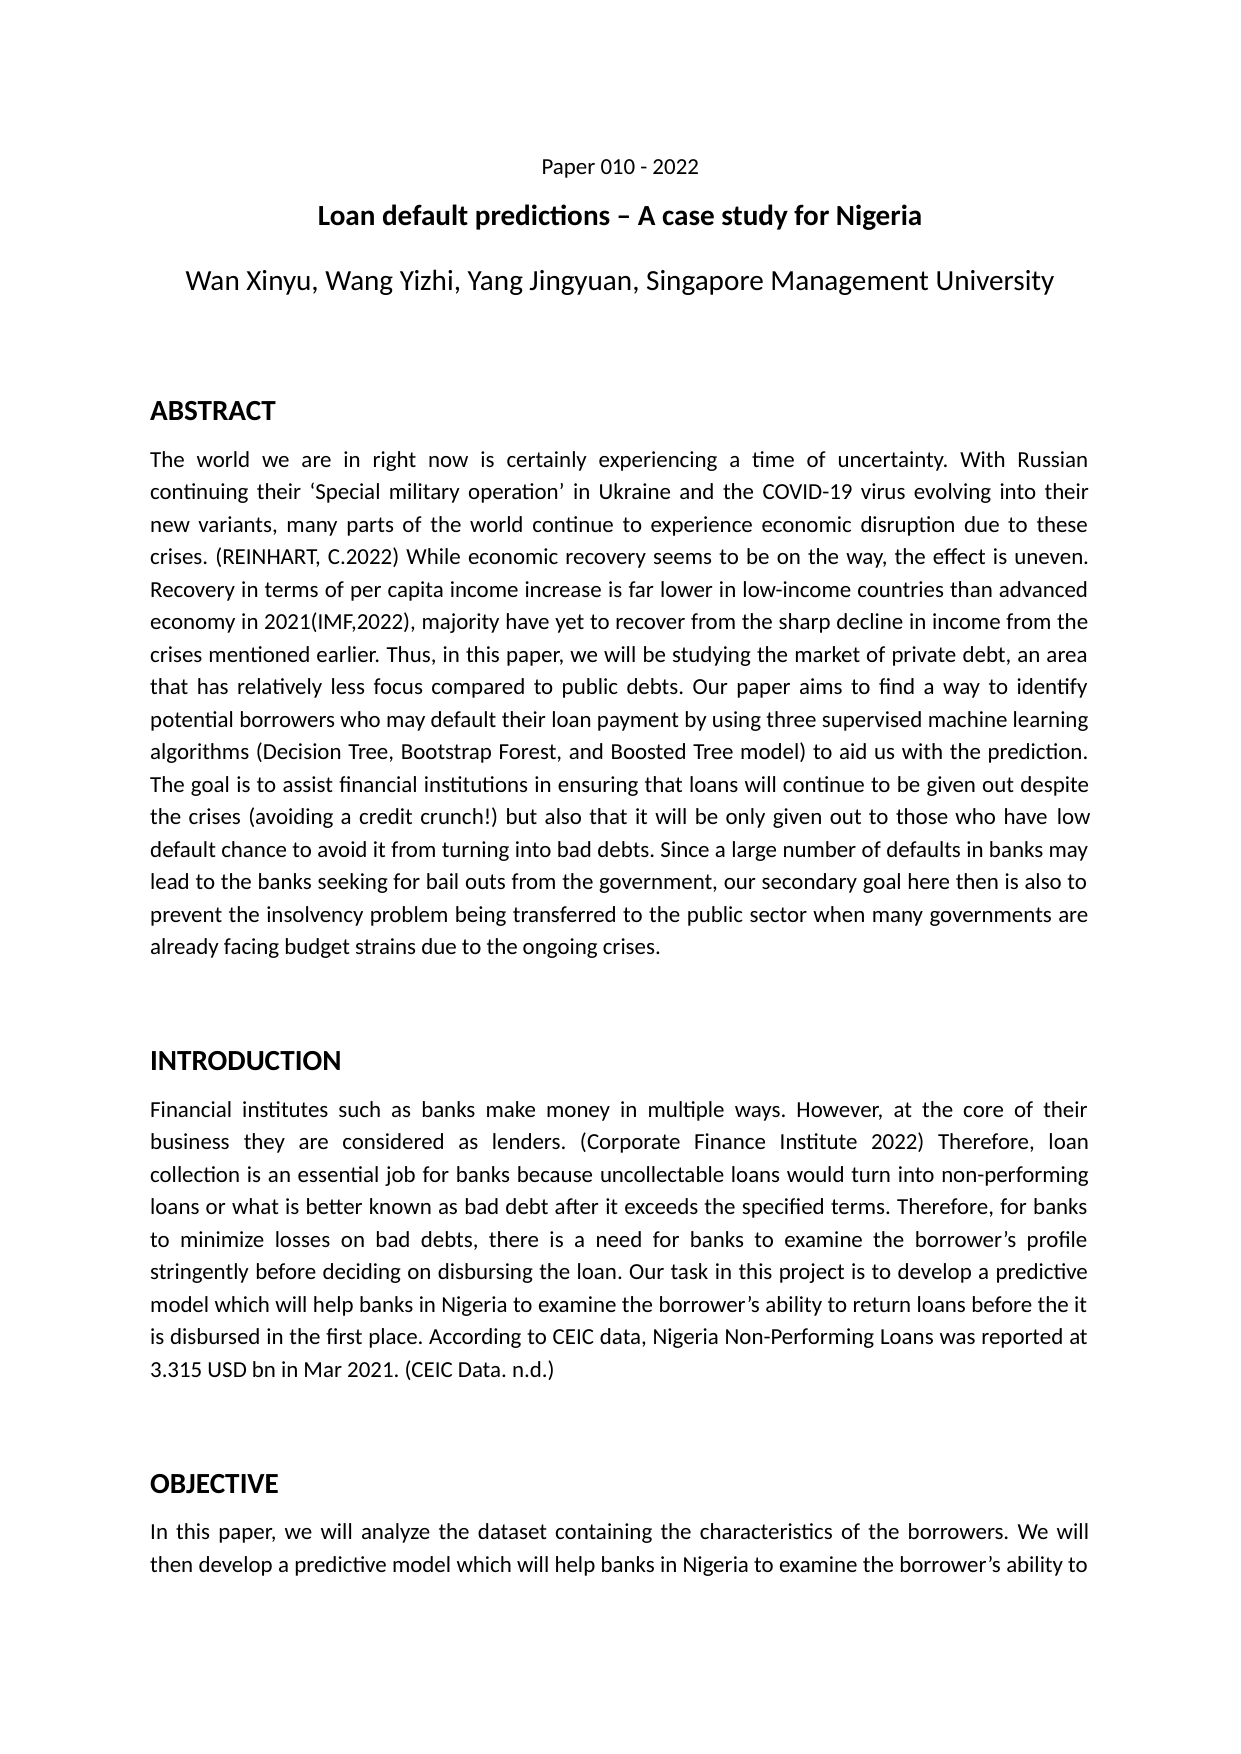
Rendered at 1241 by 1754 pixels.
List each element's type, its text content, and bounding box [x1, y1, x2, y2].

text INTRODUCTION [150, 1027, 1090, 1092]
text Paper 010 - 2022 [150, 150, 1090, 182]
text Financial institutes such as banks make money in multiple ways. However, at the core of their business they are considered as lenders. (Corporate Finance Institute 2022) Therefore, loan collection is an essential job for banks because uncollectable loans would turn into non-performing loans or what is better known as bad debt after it exceeds the specified terms. Therefore, for banks to minimize losses on bad debts, there is a need for banks to examine the borrower’s profile stringently before deciding on disbursing the loan. Our task in this project is to develop a predictive model which will help banks in Nigeria to examine the borrower’s ability to return loans before the it is disbursed in the first place. According to CEIC data, Nigeria Non-Performing Loans was reported at 3.315 USD bn in Mar 2021. (CEIC Data. n.d.) [150, 1092, 1090, 1385]
text OBJECTIVE [150, 1450, 1090, 1515]
text The world we are in right now is certainly experiencing a time of uncertainty. With Russian continuing their ‘Special military operation’ in Ukraine and the COVID-19 virus evolving into their new variants, many parts of the world continue to experience economic disruption due to these crises. (REINHART, C.2022) While economic recovery seems to be on the way, the effect is uneven. Recovery in terms of per capita income increase is far lower in low-income countries than advanced economy in 2021(IMF,2022), majority have yet to recover from the sharp decline in income from the crises mentioned earlier. Thus, in this paper, we will be studying the market of private debt, an area that has relatively less focus compared to public debts. Our paper aims to find a way to identify potential borrowers who may default their loan payment by using three supervised machine learning algorithms (Decision Tree, Bootstrap Forest, and Boosted Tree model) to aid us with the prediction. The goal is to assist financial institutions in ensuring that loans will continue to be given out despite the crises (avoiding a credit crunch!) but also that it will be only given out to those who have low default chance to avoid it from turning into bad debts. Since a large number of defaults in banks may lead to the banks seeking for bail outs from the government, our secondary goal here then is also to prevent the insolvency problem being transferred to the public sector when many governments are already facing budget strains due to the ongoing crises. [150, 442, 1090, 962]
text Wan Xinyu, Wang Yizhi, Yang Jingyuan, Singapore Management University [150, 247, 1090, 312]
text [150, 1515, 1090, 1580]
text Loan default predictions – A case study for Nigeria [150, 182, 1090, 247]
text ABSTRACT [150, 377, 1090, 442]
